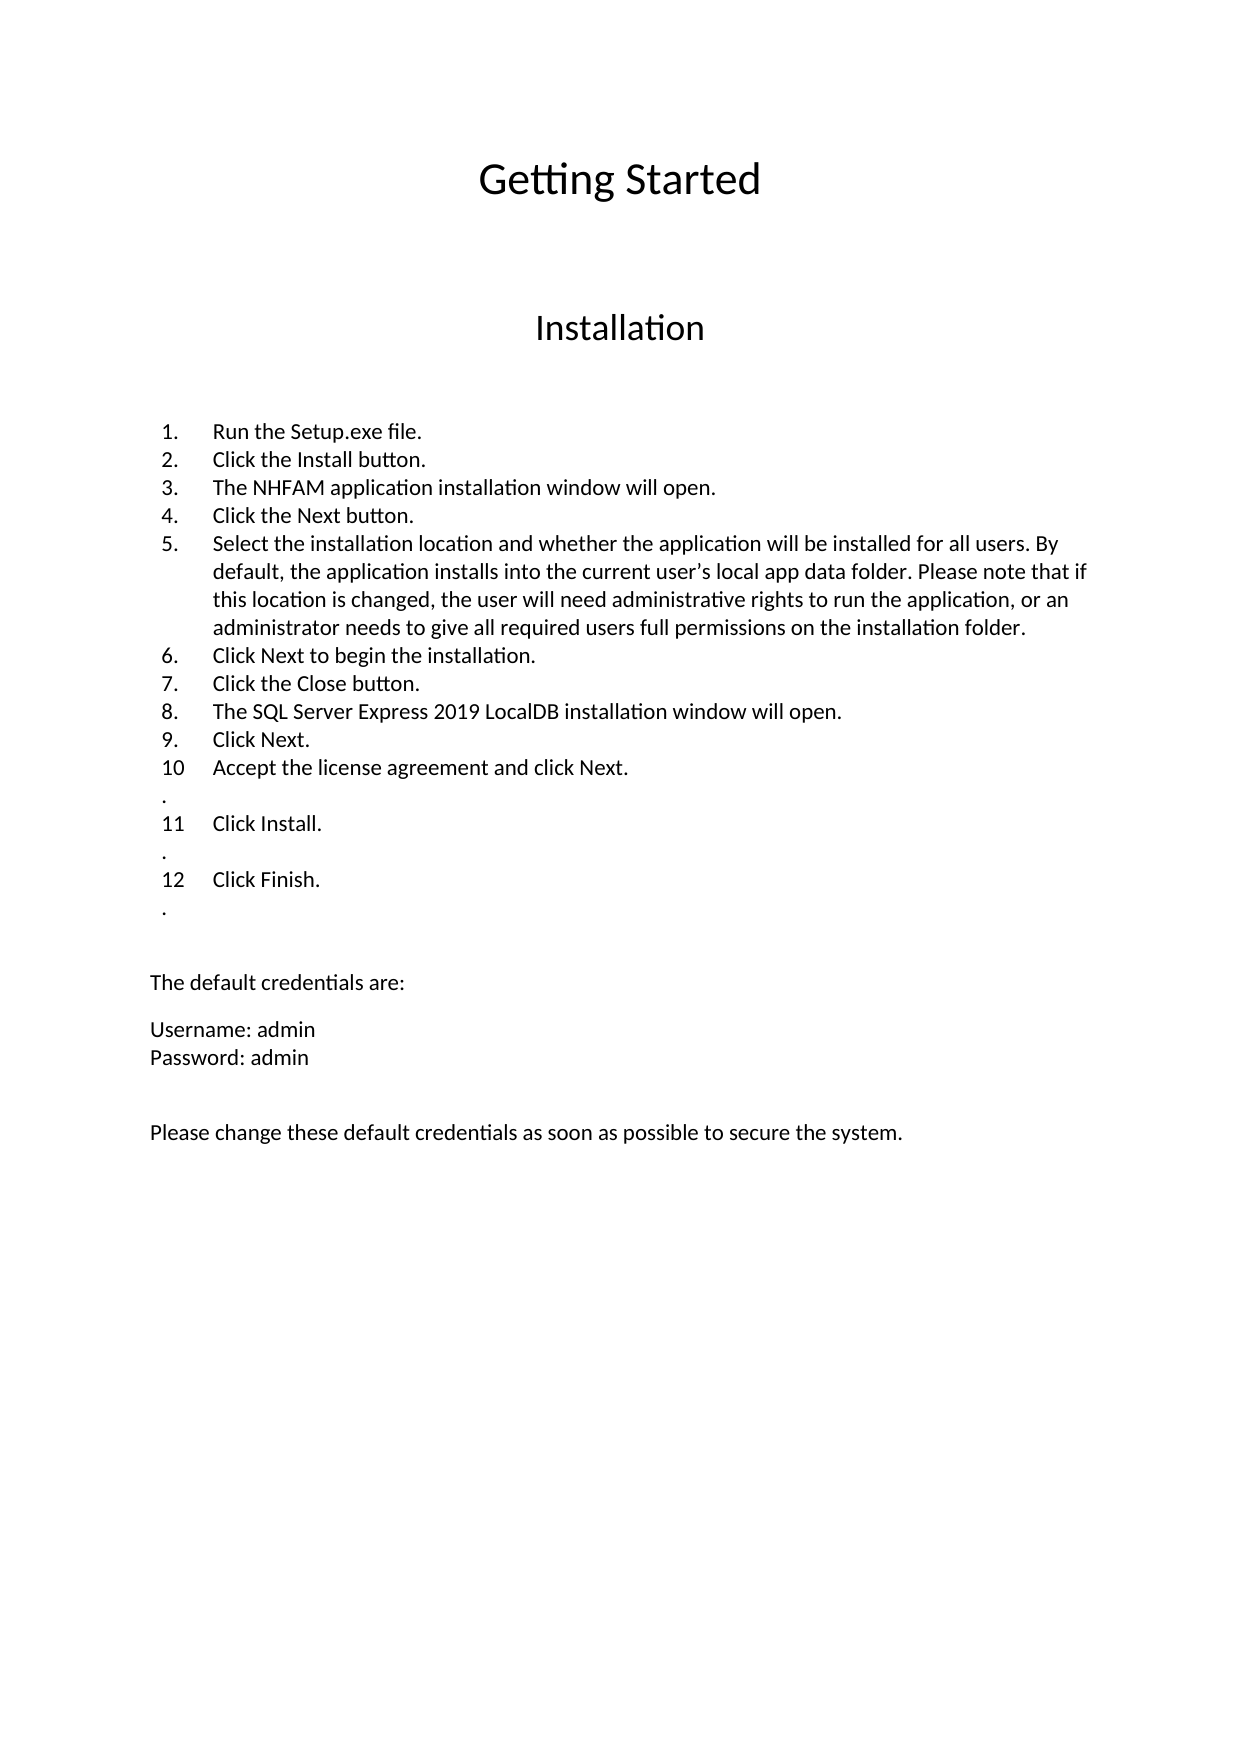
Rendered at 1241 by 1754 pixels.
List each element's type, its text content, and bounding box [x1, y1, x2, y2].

table_cell Click Finish. [201, 865, 1101, 921]
table_header 1. [150, 417, 201, 445]
table_cell Select the installation location and whether the application will be installed for all users. By default, the application installs into the current user’s local app data folder. Please note that if this location is changed, the user will need administrative rights to run the application, or an administrator needs to give all required users full permissions on the installation folder. [201, 529, 1101, 641]
table_cell Click the Close button. [201, 669, 1101, 697]
text Please change these default credentials as soon as possible to secure the system. [150, 1118, 1090, 1146]
text The default credentials are: [150, 968, 1090, 996]
table_cell 10. [150, 753, 201, 809]
text Username: admin [150, 1015, 1090, 1043]
table_cell 8. [150, 697, 201, 725]
text Password: admin [150, 1043, 1090, 1071]
table_cell 11. [150, 809, 201, 865]
text Installation [150, 304, 1090, 350]
table_cell Click the Install button. [201, 445, 1101, 473]
table_cell Accept the license agreement and click Next. [201, 753, 1101, 809]
table_cell 12. [150, 865, 201, 921]
table_cell 6. [150, 641, 201, 669]
table_cell The SQL Server Express 2019 LocalDB installation window will open. [201, 697, 1101, 725]
table_cell 3. [150, 473, 201, 501]
table_cell 2. [150, 445, 201, 473]
table_cell 7. [150, 669, 201, 697]
table_cell 4. [150, 501, 201, 529]
table_cell 5. [150, 529, 201, 641]
table_cell Click Next to begin the installation. [201, 641, 1101, 669]
table_cell Click the Next button. [201, 501, 1101, 529]
table_cell Click Next. [201, 725, 1101, 753]
table_cell 9. [150, 725, 201, 753]
table_header Run the Setup.exe file. [201, 417, 1101, 445]
table_cell The NHFAM application installation window will open. [201, 473, 1101, 501]
table_cell Click Install. [201, 809, 1101, 865]
text Getting Started [150, 150, 1090, 206]
